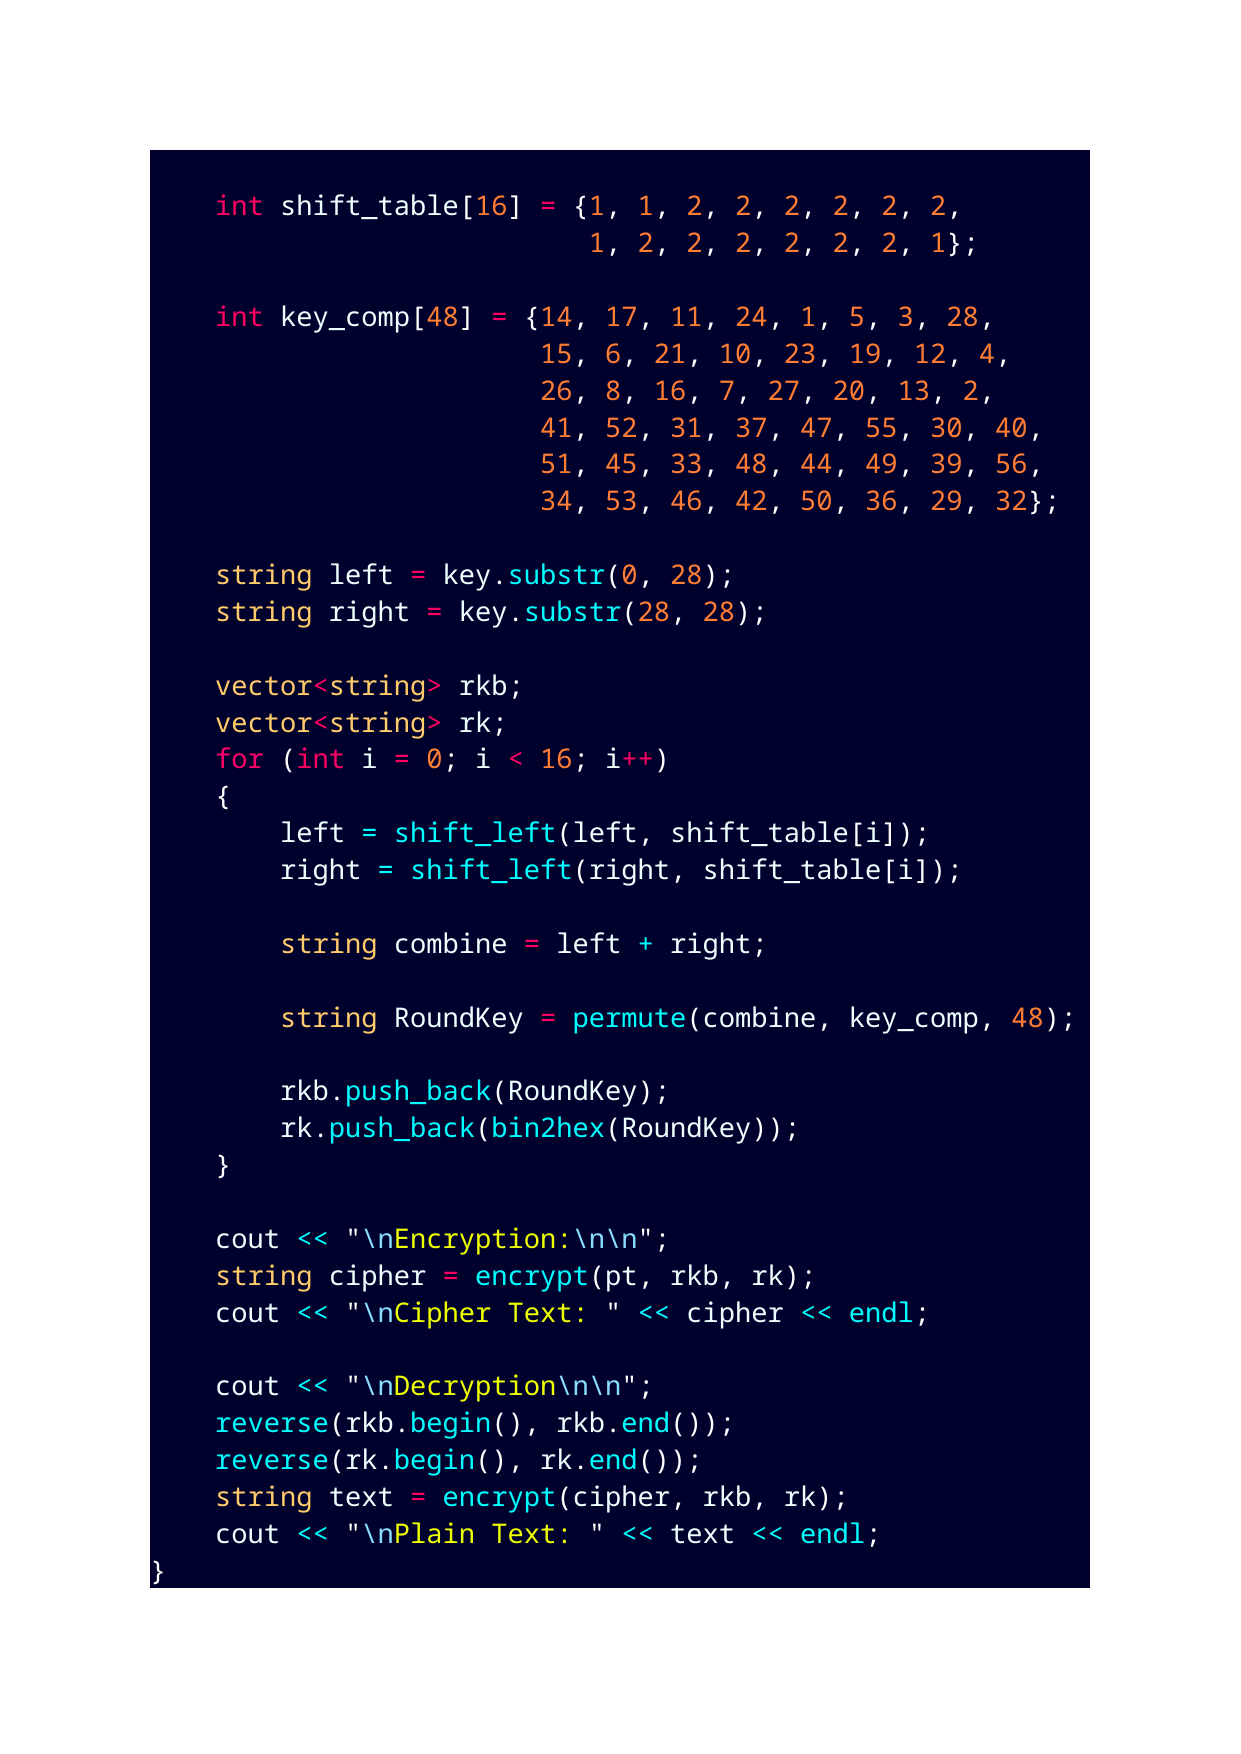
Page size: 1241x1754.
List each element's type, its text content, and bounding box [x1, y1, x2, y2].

text { [150, 777, 1090, 814]
text reverse(rkb.begin(), rkb.end()); [150, 1404, 1090, 1441]
text string text = encrypt(cipher, rkb, rk); [150, 1477, 1090, 1514]
text rk.push_back(bin2hex(RoundKey)); [150, 1109, 1090, 1146]
text 26, 8, 16, 7, 27, 20, 13, 2, [150, 371, 1090, 408]
text string left = key.substr(0, 28); [150, 556, 1090, 592]
text vector<string> rkb; [150, 666, 1090, 703]
text 51, 45, 33, 48, 44, 49, 39, 56, [150, 445, 1090, 482]
text cout << "\nCipher Text: " << cipher << endl; [150, 1293, 1090, 1330]
text 15, 6, 21, 10, 23, 19, 12, 4, [150, 334, 1090, 371]
text 1, 2, 2, 2, 2, 2, 2, 1}; [150, 224, 1090, 261]
text int key_comp[48] = {14, 17, 11, 24, 1, 5, 3, 28, [150, 297, 1090, 334]
text rkb.push_back(RoundKey); [150, 1072, 1090, 1109]
text int shift_table[16] = {1, 1, 2, 2, 2, 2, 2, 2, [150, 187, 1090, 224]
text cout << "\nPlain Text: " << text << endl; [150, 1514, 1090, 1551]
text reverse(rk.begin(), rk.end()); [150, 1441, 1090, 1477]
text } [150, 1551, 1090, 1588]
text 34, 53, 46, 42, 50, 36, 29, 32}; [150, 482, 1090, 519]
text string right = key.substr(28, 28); [150, 592, 1090, 629]
text right = shift_left(right, shift_table[i]); [150, 851, 1090, 887]
text string RoundKey = permute(combine, key_comp, 48); [150, 998, 1090, 1035]
text cout << "\nDecryption\n\n"; [150, 1367, 1090, 1404]
text string cipher = encrypt(pt, rkb, rk); [150, 1256, 1090, 1293]
text string combine = left + right; [150, 924, 1090, 961]
text left = shift_left(left, shift_table[i]); [150, 814, 1090, 851]
text for (int i = 0; i < 16; i++) [150, 740, 1090, 777]
text cout << "\nEncryption:\n\n"; [150, 1219, 1090, 1256]
text } [150, 1146, 1090, 1182]
text 41, 52, 31, 37, 47, 55, 30, 40, [150, 408, 1090, 445]
text vector<string> rk; [150, 703, 1090, 740]
